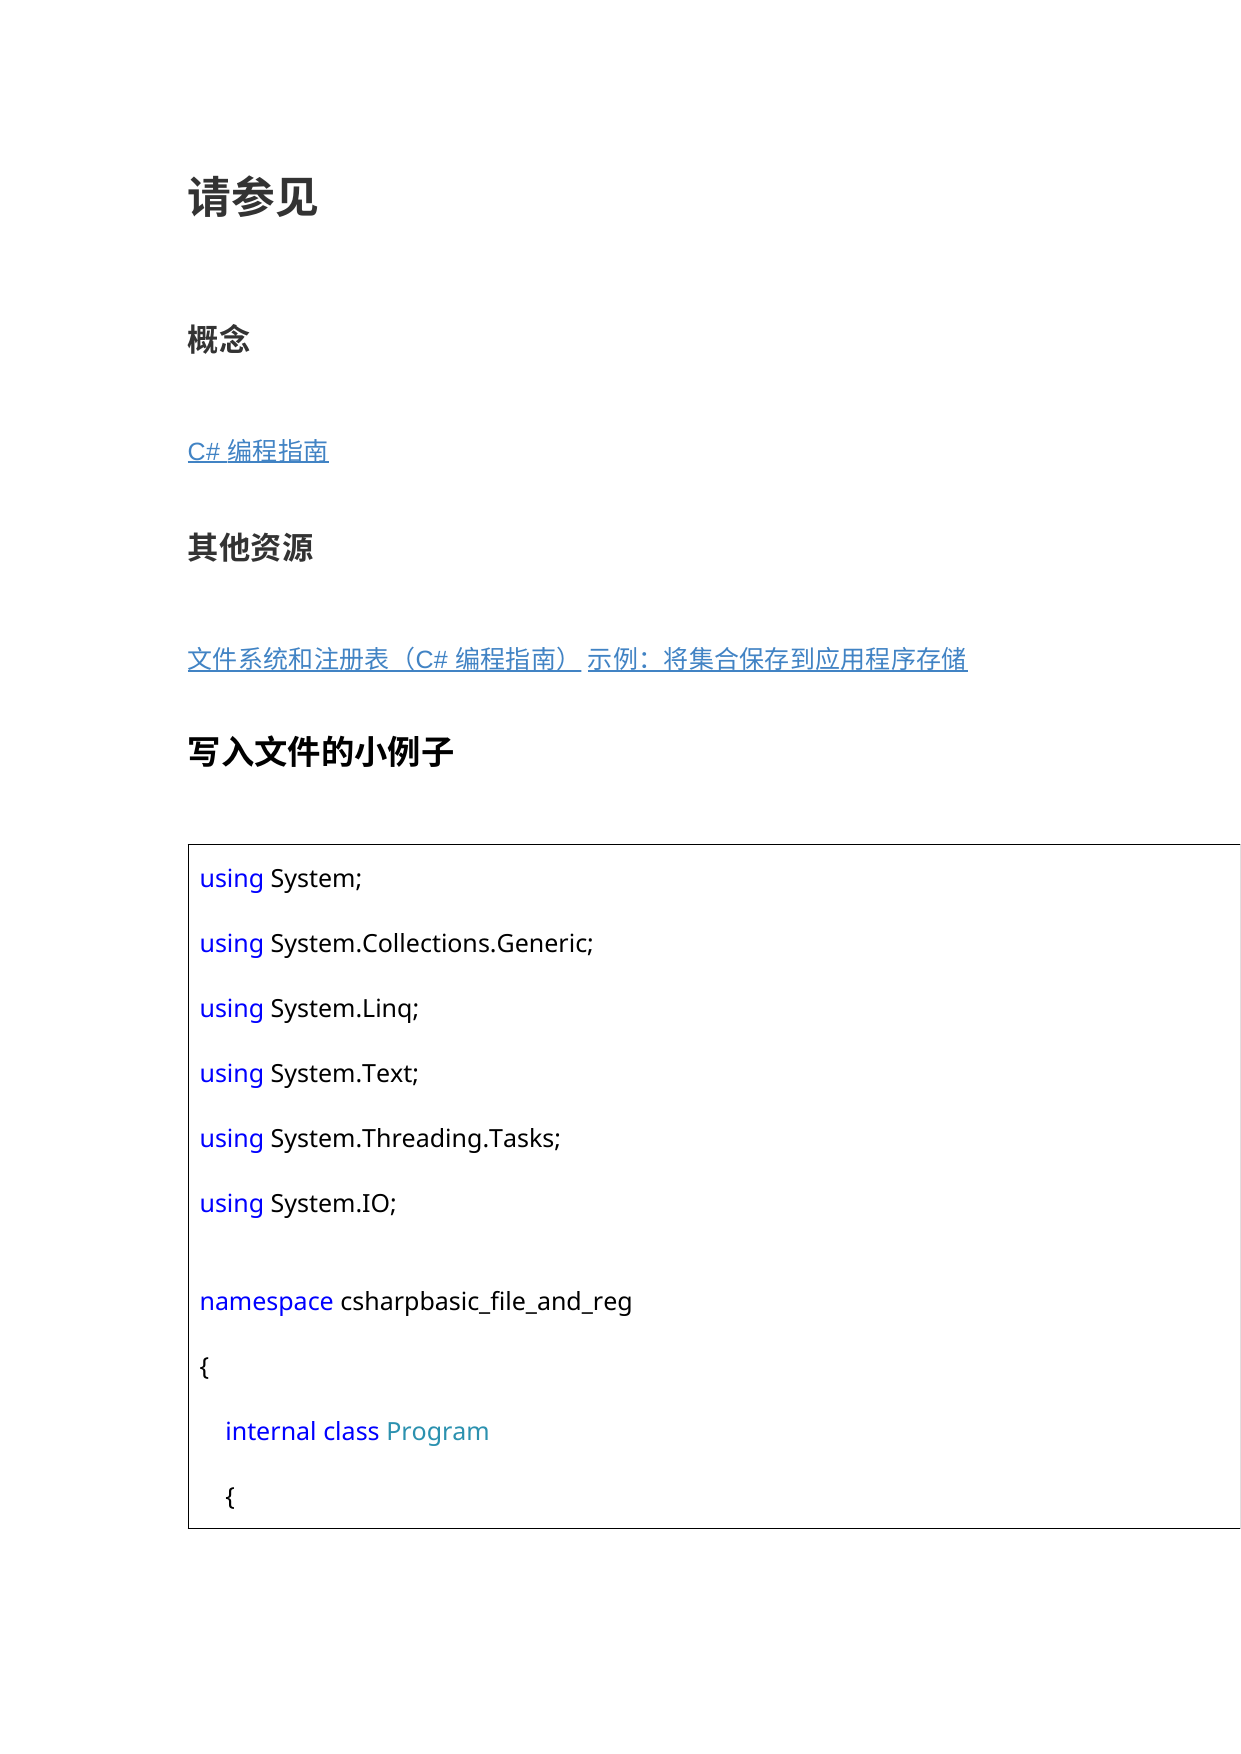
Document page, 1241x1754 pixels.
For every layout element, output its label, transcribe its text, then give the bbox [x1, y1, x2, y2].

subtitle 请参见 [187, 162, 1053, 227]
subtitle 概念 [187, 305, 1053, 370]
subtitle 写入文件的小例子 [187, 717, 1053, 782]
subtitle 其他资源 [187, 513, 1053, 578]
text C# 编程指南 [187, 417, 1053, 482]
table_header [189, 845, 1240, 1528]
text 文件系统和注册表（C# 编程指南） 示例：将集合保存到应用程序存储 [187, 625, 1053, 690]
